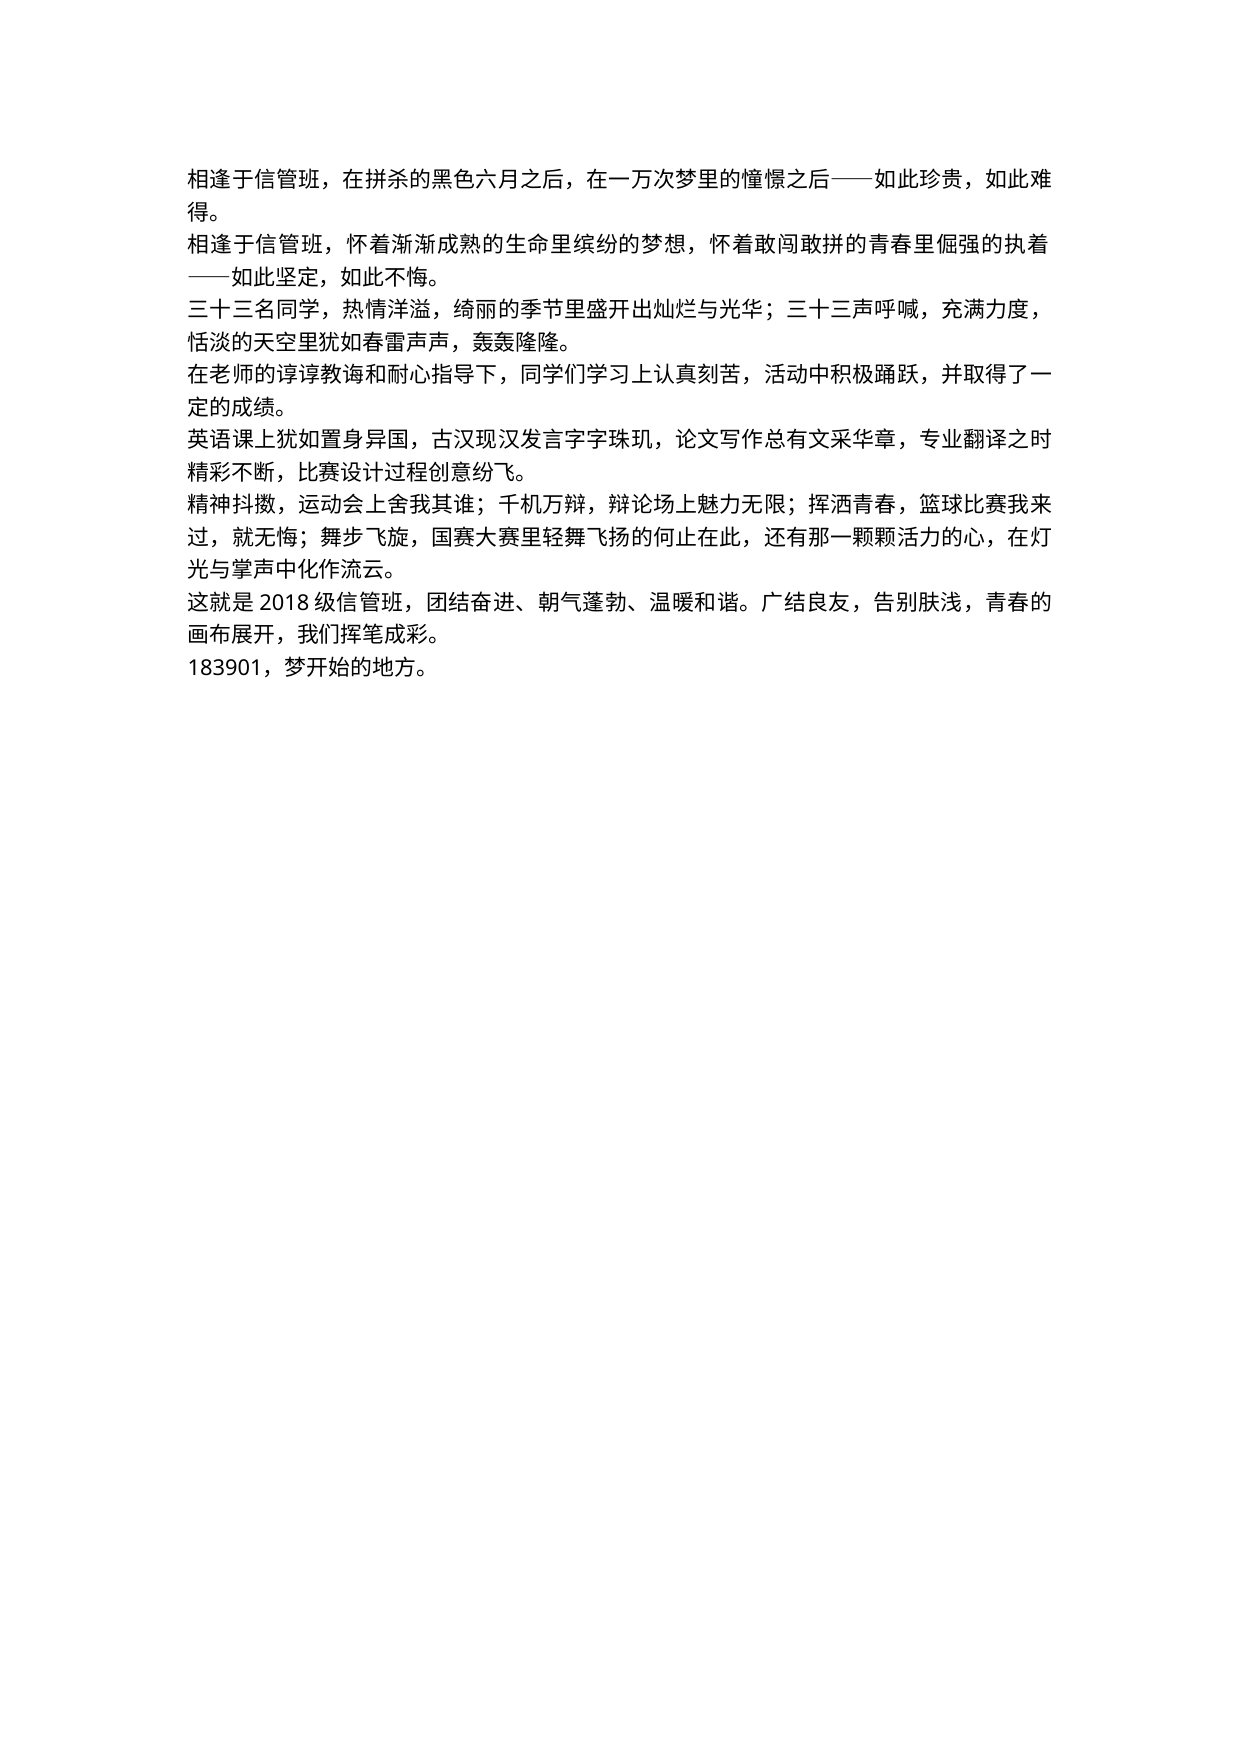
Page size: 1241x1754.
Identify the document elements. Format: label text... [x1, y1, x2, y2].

text 183901，梦开始的地方。 [187, 649, 1053, 682]
text 精神抖擞，运动会上舍我其谁；千机万辩，辩论场上魅力无限；挥洒青春，篮球比赛我来过，就无悔；舞步飞旋，国赛大赛里轻舞飞扬的何止在此，还有那一颗颗活力的心，在灯光与掌声中化作流云。 [187, 487, 1053, 584]
text 相逢于信管班，在拼杀的黑色六月之后，在一万次梦里的憧憬之后——如此珍贵，如此难得。 [187, 162, 1053, 227]
text 英语课上犹如置身异国，古汉现汉发言字字珠玑，论文写作总有文采华章，专业翻译之时精彩不断，比赛设计过程创意纷飞。 [187, 422, 1053, 487]
text 相逢于信管班，怀着渐渐成熟的生命里缤纷的梦想，怀着敢闯敢拼的青春里倔强的执着——如此坚定，如此不悔。 [187, 227, 1053, 292]
text 在老师的谆谆教诲和耐心指导下，同学们学习上认真刻苦，活动中积极踊跃，并取得了一定的成绩。 [187, 357, 1053, 422]
text 这就是2018级信管班，团结奋进、朝气蓬勃、温暖和谐。广结良友，告别肤浅，青春的画布展开，我们挥笔成彩。 [187, 584, 1053, 649]
text 三十三名同学，热情洋溢，绮丽的季节里盛开出灿烂与光华；三十三声呼喊，充满力度，恬淡的天空里犹如春雷声声，轰轰隆隆。 [187, 292, 1053, 357]
